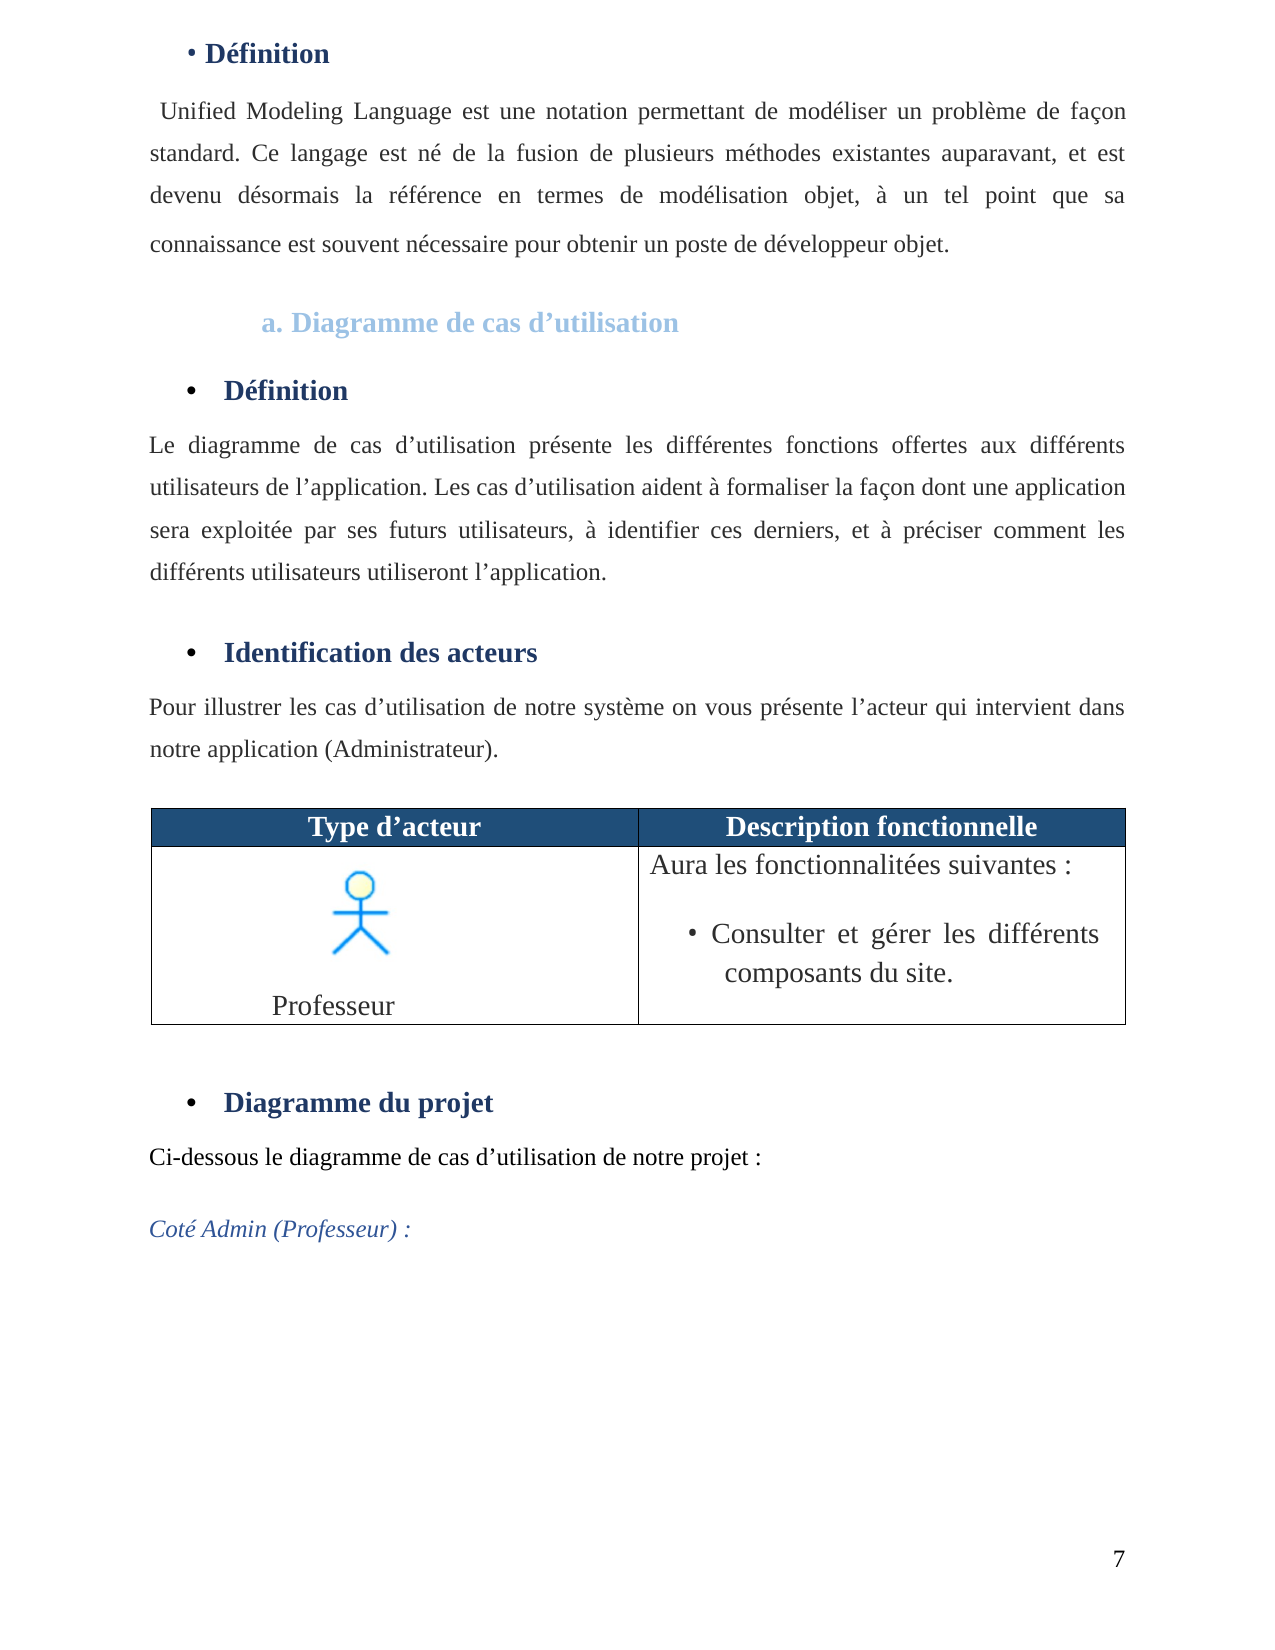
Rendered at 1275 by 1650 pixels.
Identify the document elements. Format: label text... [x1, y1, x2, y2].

text Ci-dessous le diagramme de cas d’utilisation de notre projet : [149, 1142, 1127, 1171]
text • Définition [186, 32, 1131, 72]
list Identification des acteurs [186, 635, 1131, 668]
table_header Type d’acteur [152, 809, 638, 846]
picture [286, 851, 430, 966]
text Coté Admin (Professeur) : [148, 1214, 1131, 1243]
list Diagramme du projet [186, 1085, 1131, 1118]
subtitle a. Diagramme de cas d’utilisation [261, 305, 1131, 339]
text Pour illustrer les cas d’utilisation de notre système on vous présente l’acteur qui intervient dans notre application (Administrateur). [148, 692, 1127, 763]
text Le diagramme de cas d’utilisation présente les différentes fonctions offertes aux différents utilisateurs de l’application. Les cas d’utilisation aident à formaliser la façon dont une application sera exploitée par ses futurs utilisateurs, à identifier ces derniers, et à préciser comment les différents utilisateurs utiliseront l’application. [148, 430, 1127, 586]
table_header Description fonctionnelle [639, 809, 1125, 846]
list Définition [186, 373, 1131, 407]
text Unified Modeling Language est une notation permettant de modéliser un problème de façon standard. Ce langage est né de la fusion de plusieurs méthodes existantes auparavant, et est devenu désormais la référence en termes de modélisation objet, à un tel point que sa connaissance est souvent nécessaire pour obtenir un poste de développeur objet. [148, 96, 1127, 258]
table_cell Professeur [152, 847, 638, 1024]
table_cell Aura les fonctionnalitées suivantes : • Consulter et gérer les différents composants du site. [639, 847, 1125, 1024]
